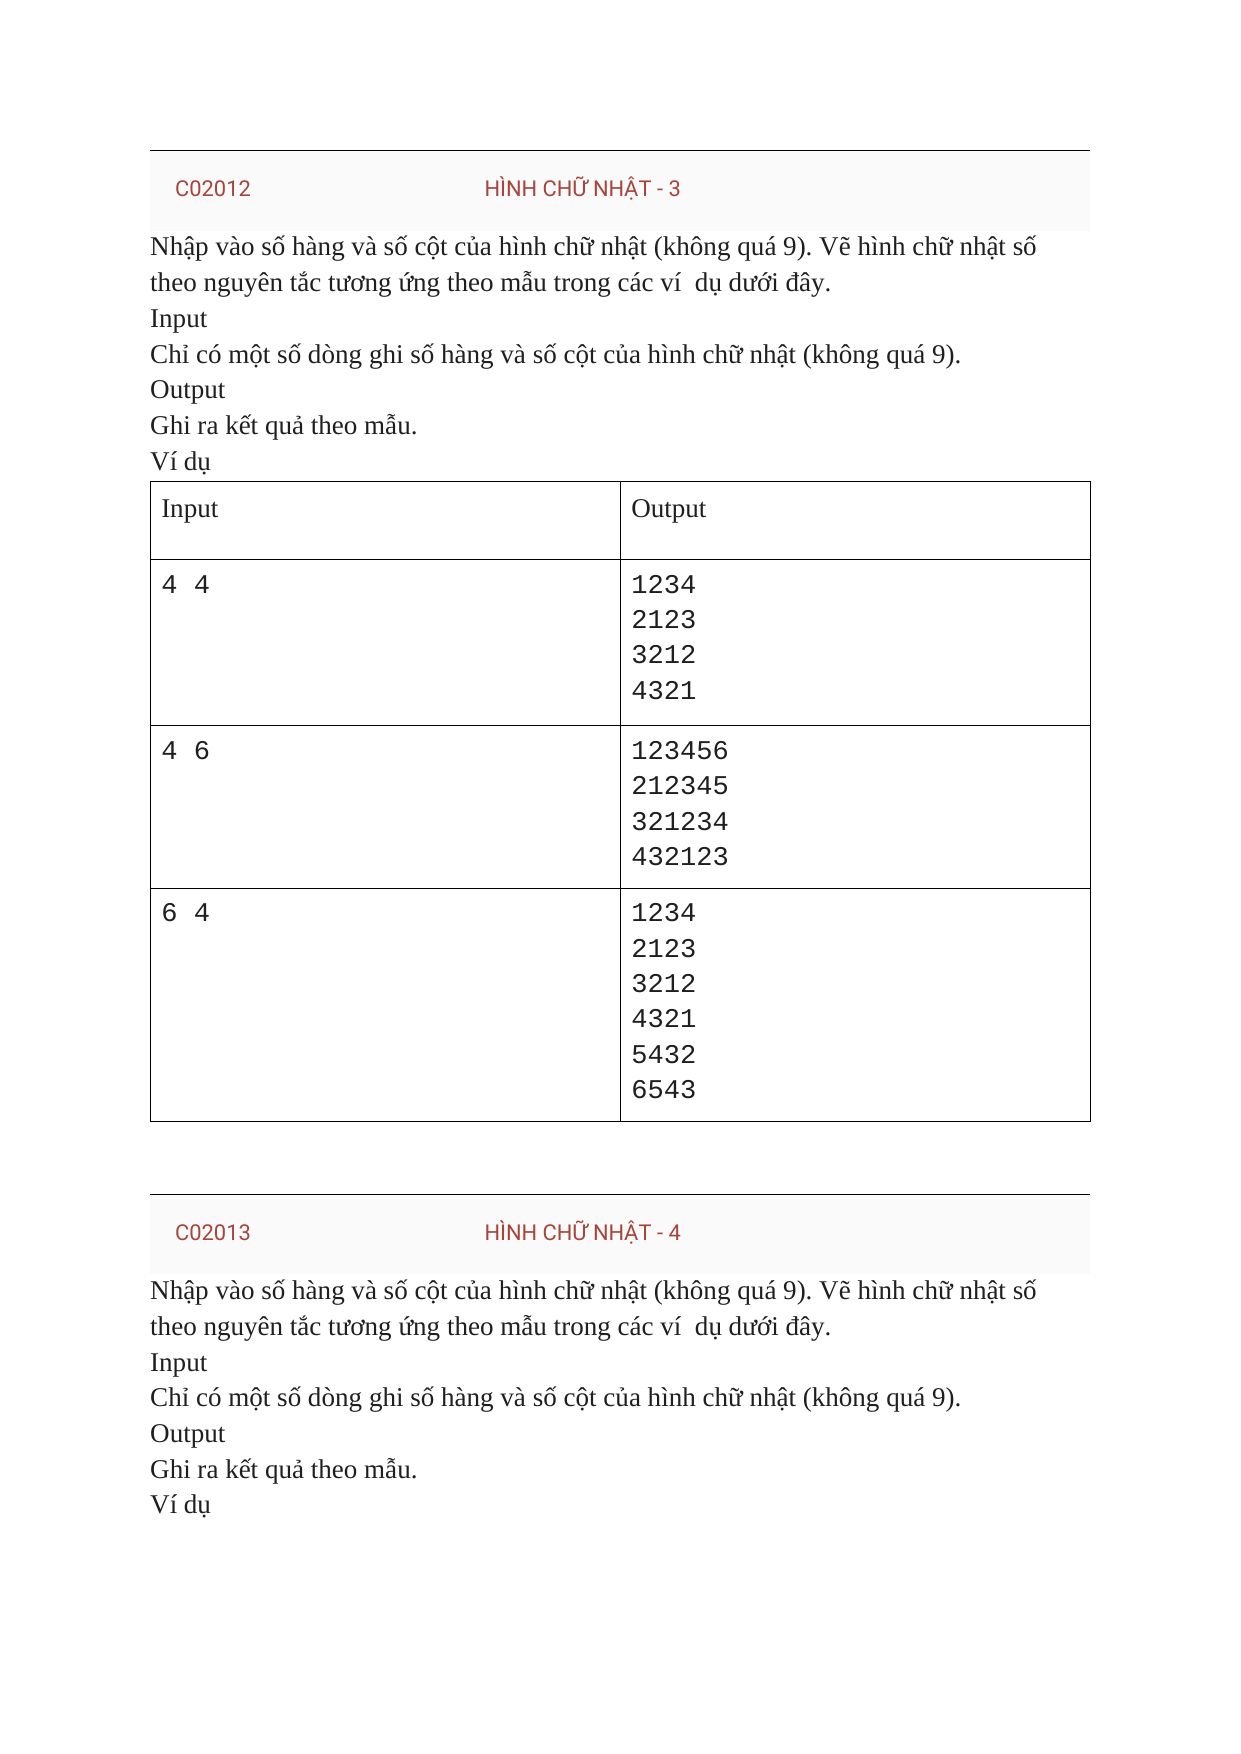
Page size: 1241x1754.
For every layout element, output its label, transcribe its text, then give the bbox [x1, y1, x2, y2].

text Ghi ra kết quả theo mẫu. [150, 409, 1090, 440]
text Output [150, 1417, 1090, 1448]
table_header Input [151, 482, 620, 559]
text Ví dụ [150, 1489, 1090, 1520]
table_cell 4 6 [151, 726, 620, 888]
text Chỉ có một số dòng ghi số hàng và số cột của hình chữ nhật (không quá 9). [150, 1381, 1090, 1413]
text Input [150, 1346, 1090, 1377]
table_header HÌNH CHỮ NHẬT - 4 [459, 1195, 1090, 1274]
table_cell 123456 212345 321234 432123 [621, 726, 1090, 888]
table_cell 4 4 [151, 560, 620, 725]
text Ghi ra kết quả theo mẫu. [150, 1453, 1090, 1484]
text Ví dụ [150, 445, 1090, 476]
table_header C02012 [150, 151, 459, 231]
table_header C02013 [150, 1195, 459, 1274]
text Output [150, 373, 1090, 404]
table_header Output [621, 482, 1090, 559]
text Nhập vào số hàng và số cột của hình chữ nhật (không quá 9). Vẽ hình chữ nhật số theo nguyên tắc tương ứng theo mẫu trong các ví dụ dưới đây. [150, 231, 1090, 297]
text Chỉ có một số dòng ghi số hàng và số cột của hình chữ nhật (không quá 9). [150, 338, 1090, 369]
table_cell 1234 2123 3212 4321 [621, 560, 1090, 725]
table_cell 6 4 [151, 889, 620, 1121]
table_header HÌNH CHỮ NHẬT - 3 [459, 151, 1090, 231]
text Input [150, 302, 1090, 333]
text Nhập vào số hàng và số cột của hình chữ nhật (không quá 9). Vẽ hình chữ nhật số theo nguyên tắc tương ứng theo mẫu trong các ví dụ dưới đây. [150, 1274, 1090, 1341]
table_cell 1234 2123 3212 4321 5432 6543 [621, 889, 1090, 1121]
